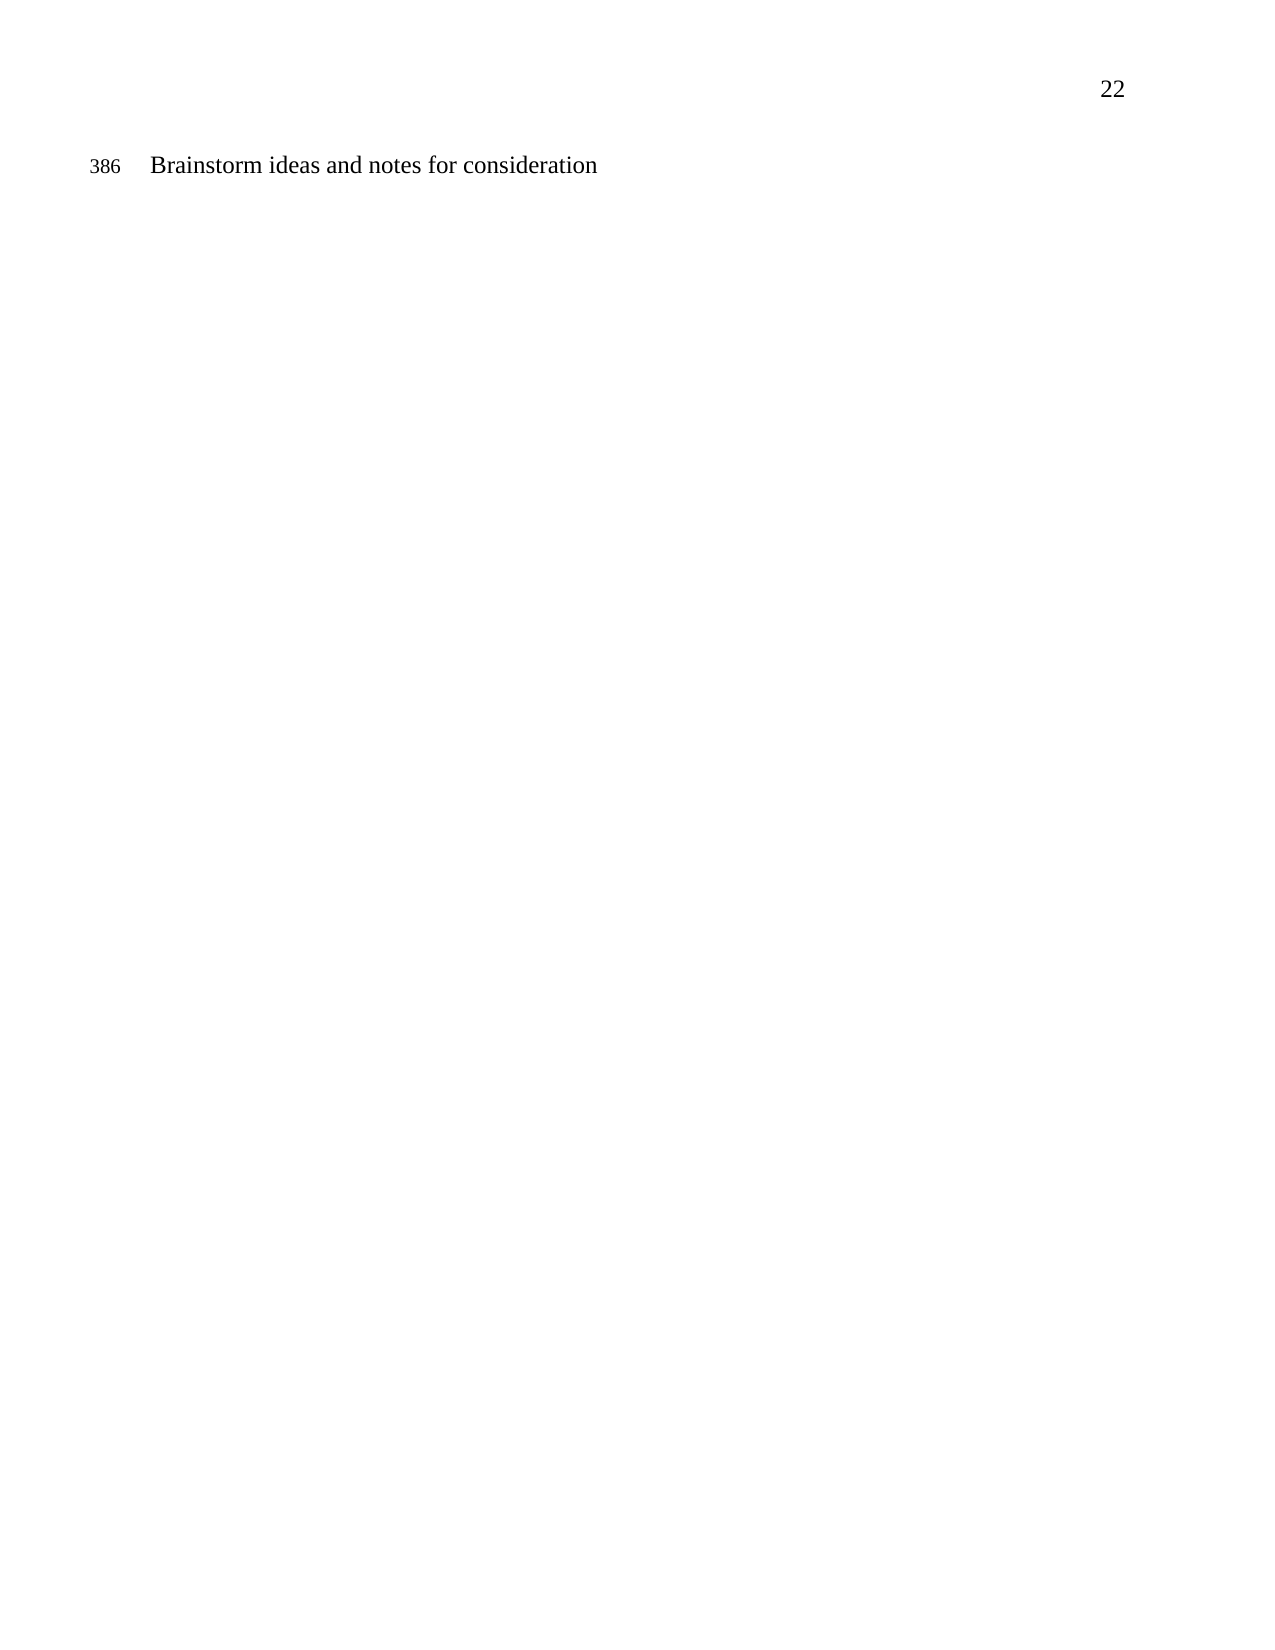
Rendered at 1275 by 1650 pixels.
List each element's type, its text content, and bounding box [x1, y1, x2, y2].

text Brainstorm ideas and notes for consideration [150, 150, 1125, 179]
